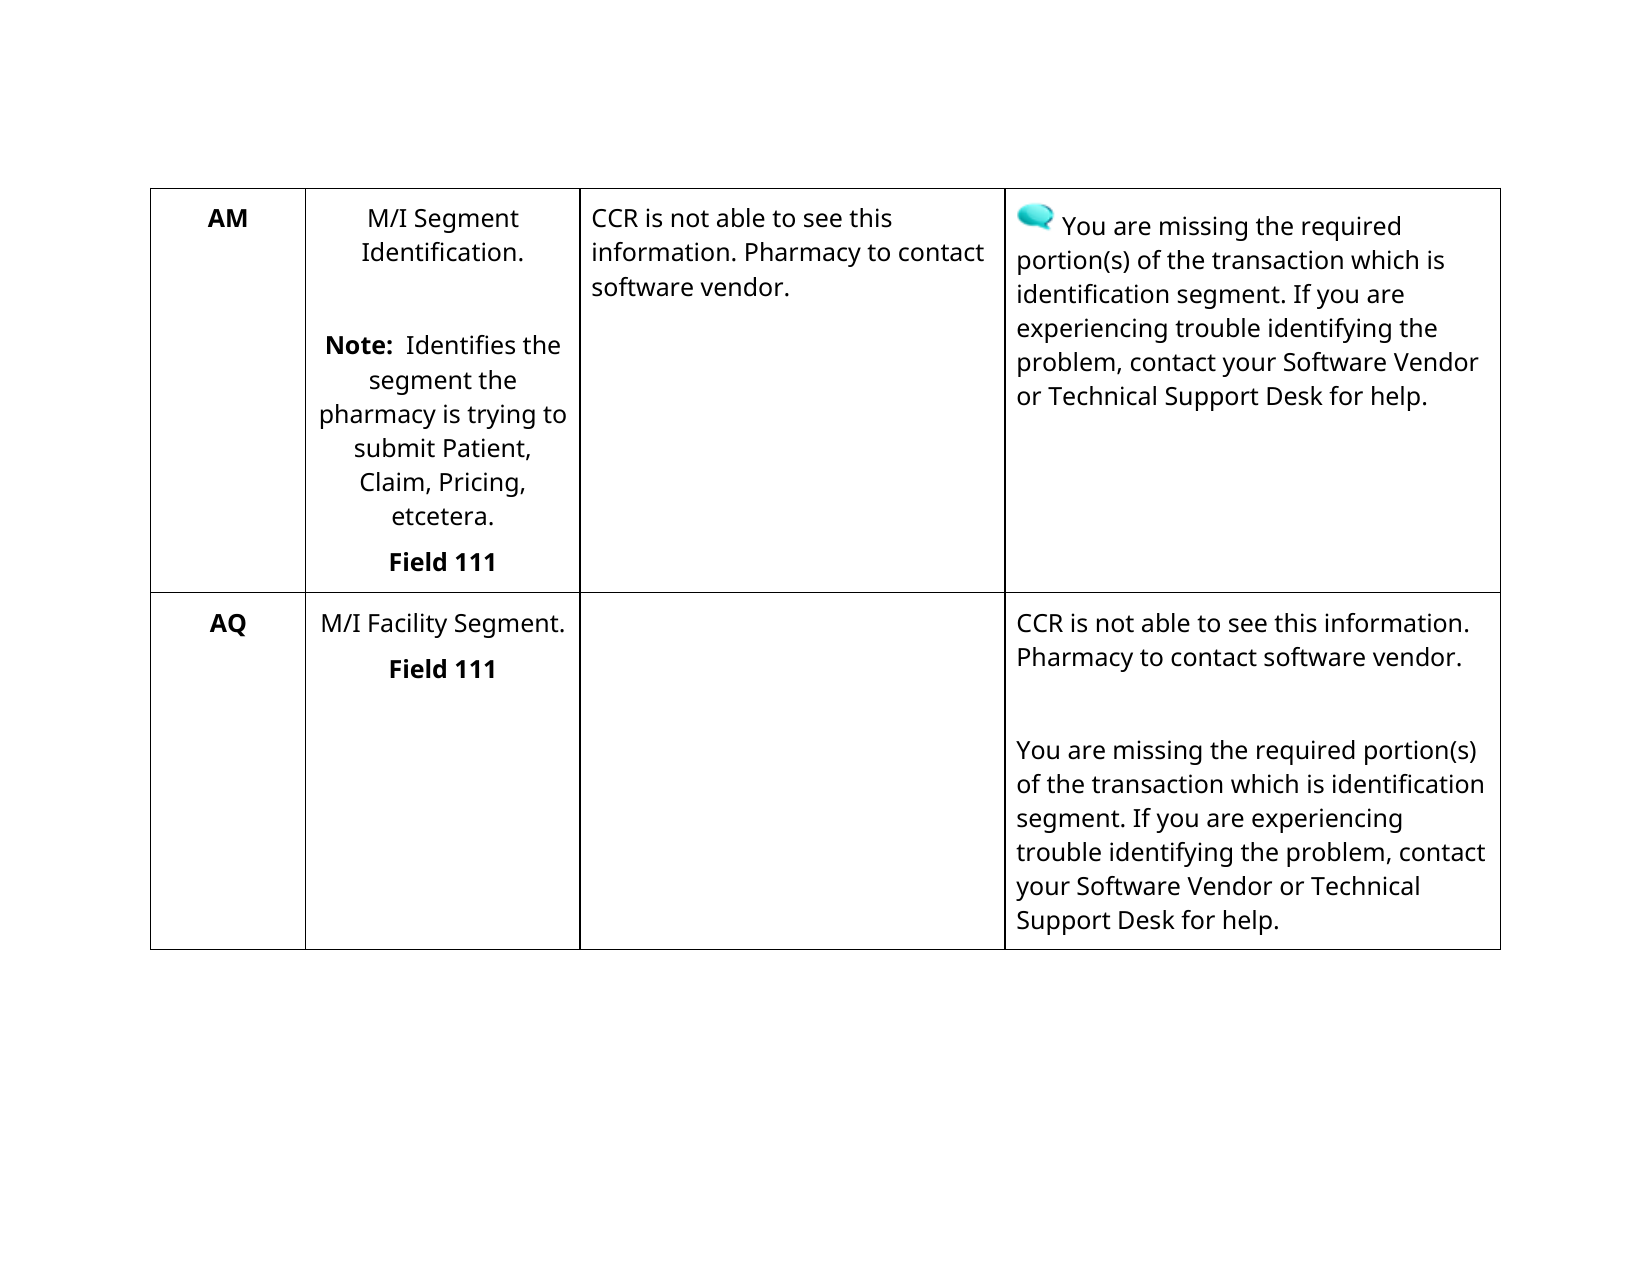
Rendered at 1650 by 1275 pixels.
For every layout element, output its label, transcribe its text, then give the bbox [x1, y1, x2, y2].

table_cell CCR is not able to see this information. Pharmacy to contact software vendor. You are missing the required portion(s) of the transaction which is identification segment. If you are experiencing trouble identifying the problem, contact your Software Vendor or Technical Support Desk for help. [1006, 593, 1500, 949]
table_cell CCR is not able to see this information. Pharmacy to contact software vendor. [581, 189, 1004, 592]
table_cell AM [151, 189, 305, 592]
table_cell AQ [151, 593, 305, 949]
table_cell M/I Facility Segment. Field 111 [306, 593, 579, 949]
picture [1016, 201, 1056, 236]
table_cell M/I Segment Identification. Note: Identifies the segment the pharmacy is trying to submit Patient, Claim, Pricing, etcetera. Field 111 [306, 189, 579, 592]
table_cell [581, 593, 1004, 949]
table_cell You are missing the required portion(s) of the transaction which is identification segment. If you are experiencing trouble identifying the problem, contact your Software Vendor or Technical Support Desk for help. [1006, 189, 1500, 592]
